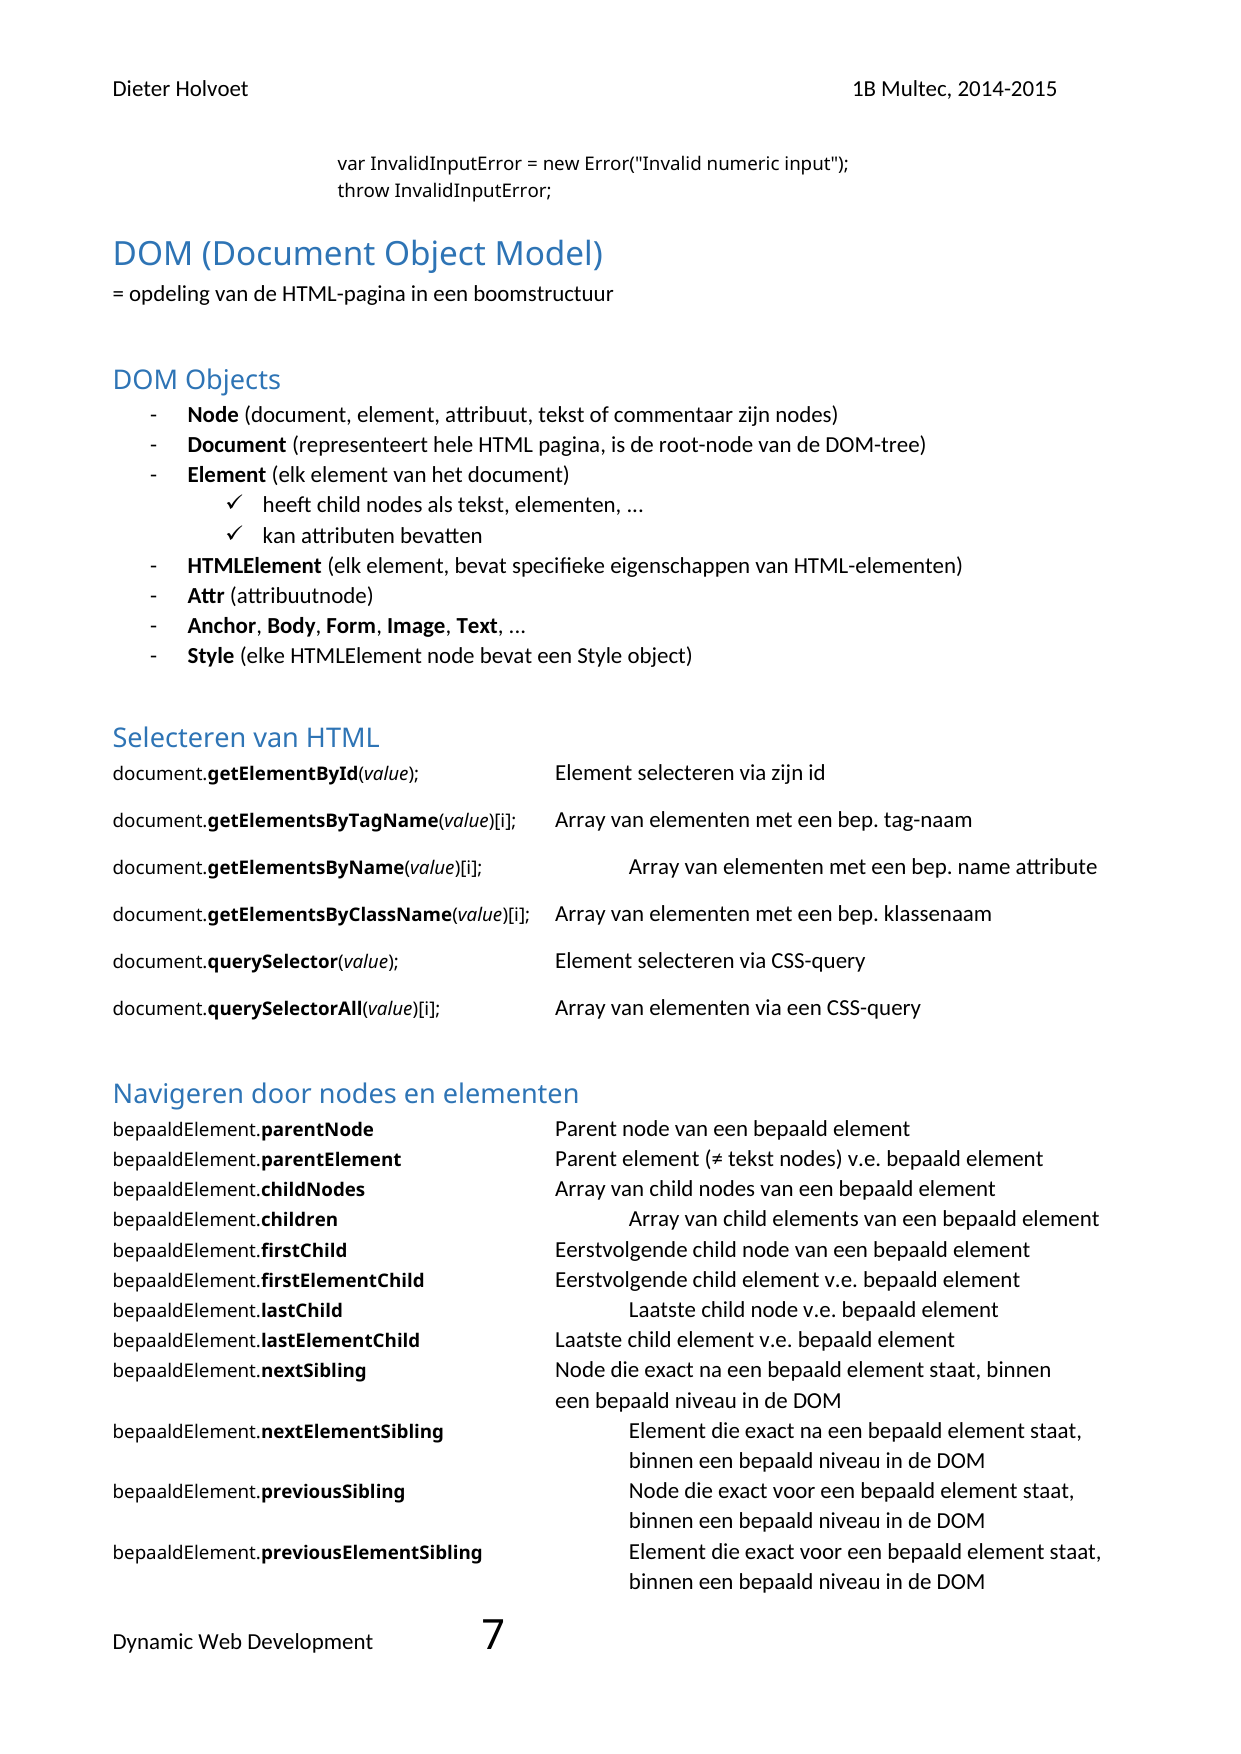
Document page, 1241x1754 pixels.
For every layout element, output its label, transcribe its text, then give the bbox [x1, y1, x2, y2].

list Node (document, element, attribuut, tekst of commentaar zijn nodes) [150, 400, 1128, 428]
list Element (elk element van het document) [150, 460, 1128, 488]
text bepaaldElement.nextSibling Node die exact na een bepaald element staat, binnen een bepaald niveau in de DOM [112, 1356, 1128, 1414]
list heeft child nodes als tekst, elementen, ... [225, 491, 1128, 519]
text bepaaldElement.firstChild Eerstvolgende child node van een bepaald element [112, 1235, 1128, 1263]
subtitle DOM (Document Object Model) [112, 230, 1128, 275]
text document.getElementById(value); Element selecteren via zijn id [112, 758, 1128, 787]
list Document (representeert hele HTML pagina, is de root-node van de DOM-tree) [150, 430, 1128, 458]
text document.getElementsByName(value)[i]; Array van elementen met een bep. name attribute [112, 852, 1128, 880]
text bepaaldElement.childNodes Array van child nodes van een bepaald element [112, 1174, 1128, 1202]
list HTMLElement (elk element, bevat speciﬁeke eigenschappen van HTML-elementen) [150, 551, 1128, 579]
list Attr (attribuutnode) [150, 581, 1128, 609]
text bepaaldElement.lastChild Laatste child node v.e. bepaald element [112, 1295, 1128, 1323]
text throw InvalidInputError; [337, 177, 1128, 203]
text document.querySelectorAll(value)[i]; Array van elementen via een CSS-query [112, 993, 1128, 1021]
text bepaaldElement.nextElementSibling Element die exact na een bepaald element staat, binnen een bepaald niveau in de DOM [112, 1416, 1128, 1474]
list Anchor, Body, Form, Image, Text, ... [150, 611, 1128, 639]
text bepaaldElement.previousElementSibling Element die exact voor een bepaald element staat, binnen een bepaald niveau in de DOM [112, 1537, 1128, 1595]
subtitle Navigeren door nodes en elementen [112, 1074, 1128, 1111]
text bepaaldElement.parentNode Parent node van een bepaald element [112, 1114, 1128, 1142]
subtitle DOM Objects [112, 360, 1128, 397]
text document.getElementsByTagName(value)[i]; Array van elementen met een bep. tag-naam [112, 805, 1128, 833]
text bepaaldElement.children Array van child elements van een bepaald element [112, 1204, 1128, 1233]
text document.querySelector(value); Element selecteren via CSS-query [112, 946, 1128, 974]
text var InvalidInputError = new Error("Invalid numeric input"); [337, 150, 1128, 176]
subtitle Selecteren van HTML [112, 719, 1128, 756]
text bepaaldElement.lastElementChild Laatste child element v.e. bepaald element [112, 1325, 1128, 1353]
text bepaaldElement.previousSibling Node die exact voor een bepaald element staat, binnen een bepaald niveau in de DOM [112, 1476, 1128, 1535]
list Style (elke HTMLElement node bevat een Style object) [150, 642, 1128, 670]
text bepaaldElement.parentElement Parent element (≠ tekst nodes) v.e. bepaald element [112, 1144, 1128, 1172]
text = opdeling van de HTML-pagina in een boomstructuur [112, 279, 1128, 307]
text document.getElementsByClassName(value)[i]; Array van elementen met een bep. klassenaam [112, 899, 1128, 927]
text bepaaldElement.firstElementChild Eerstvolgende child element v.e. bepaald element [112, 1265, 1128, 1293]
list kan attributen bevatten [225, 521, 1128, 549]
